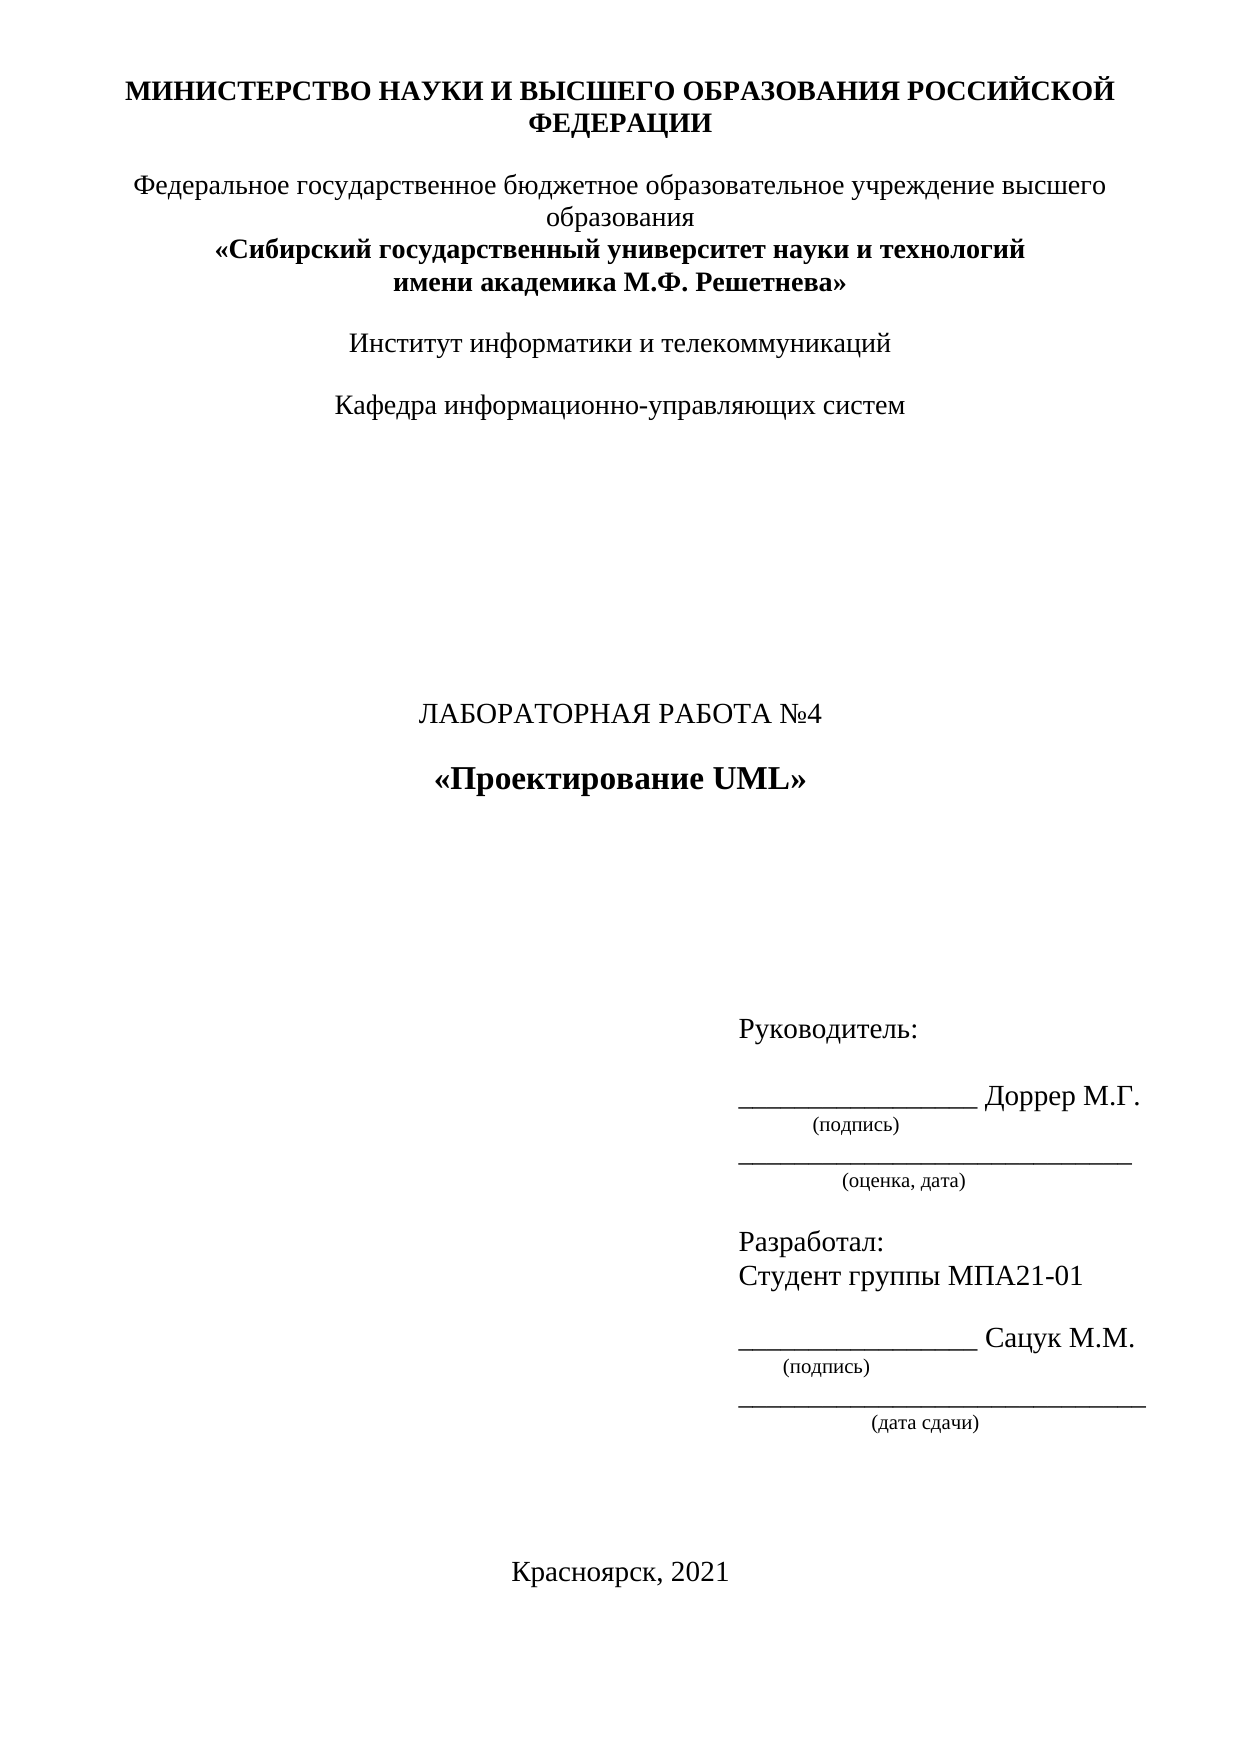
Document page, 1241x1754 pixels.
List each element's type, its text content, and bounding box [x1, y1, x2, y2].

text ЛАБОРАТОРНАЯ РАБОТА №4 [89, 696, 1152, 729]
text имени академика М.Ф. Решетнева» [89, 265, 1152, 297]
text Разработал: [738, 1224, 1152, 1258]
text Кафедра информационно-управляющих систем [89, 388, 1152, 421]
text Студент группы МПА21-01 [738, 1258, 1152, 1291]
text (подпись) [783, 1354, 1152, 1378]
text (дата сдачи) [871, 1410, 1152, 1434]
text _________________ Сацук М.М. [738, 1320, 1152, 1354]
text Красноярск, 2021 [89, 1554, 1152, 1588]
text _____________________________ [738, 1378, 1152, 1410]
text МИНИСТЕРСТВО НАУКИ И ВЫСШЕГО ОБРАЗОВАНИЯ РОССИЙСКОЙ ФЕДЕРАЦИИ [89, 74, 1152, 139]
text _________________ Доррер М.Г. [738, 1078, 1152, 1111]
text ____________________________ [738, 1136, 1152, 1168]
text Руководитель: [738, 1011, 1152, 1044]
text «Сибирский государственный университет науки и технологий [89, 233, 1152, 265]
text Институт информатики и телекоммуникаций [89, 327, 1152, 359]
text (подпись) [812, 1111, 1152, 1136]
text (оценка, дата) [842, 1168, 1152, 1192]
text «Проектирование UML» [89, 759, 1152, 797]
text Федеральное государственное бюджетное образовательное учреждение высшего образования [89, 168, 1152, 233]
